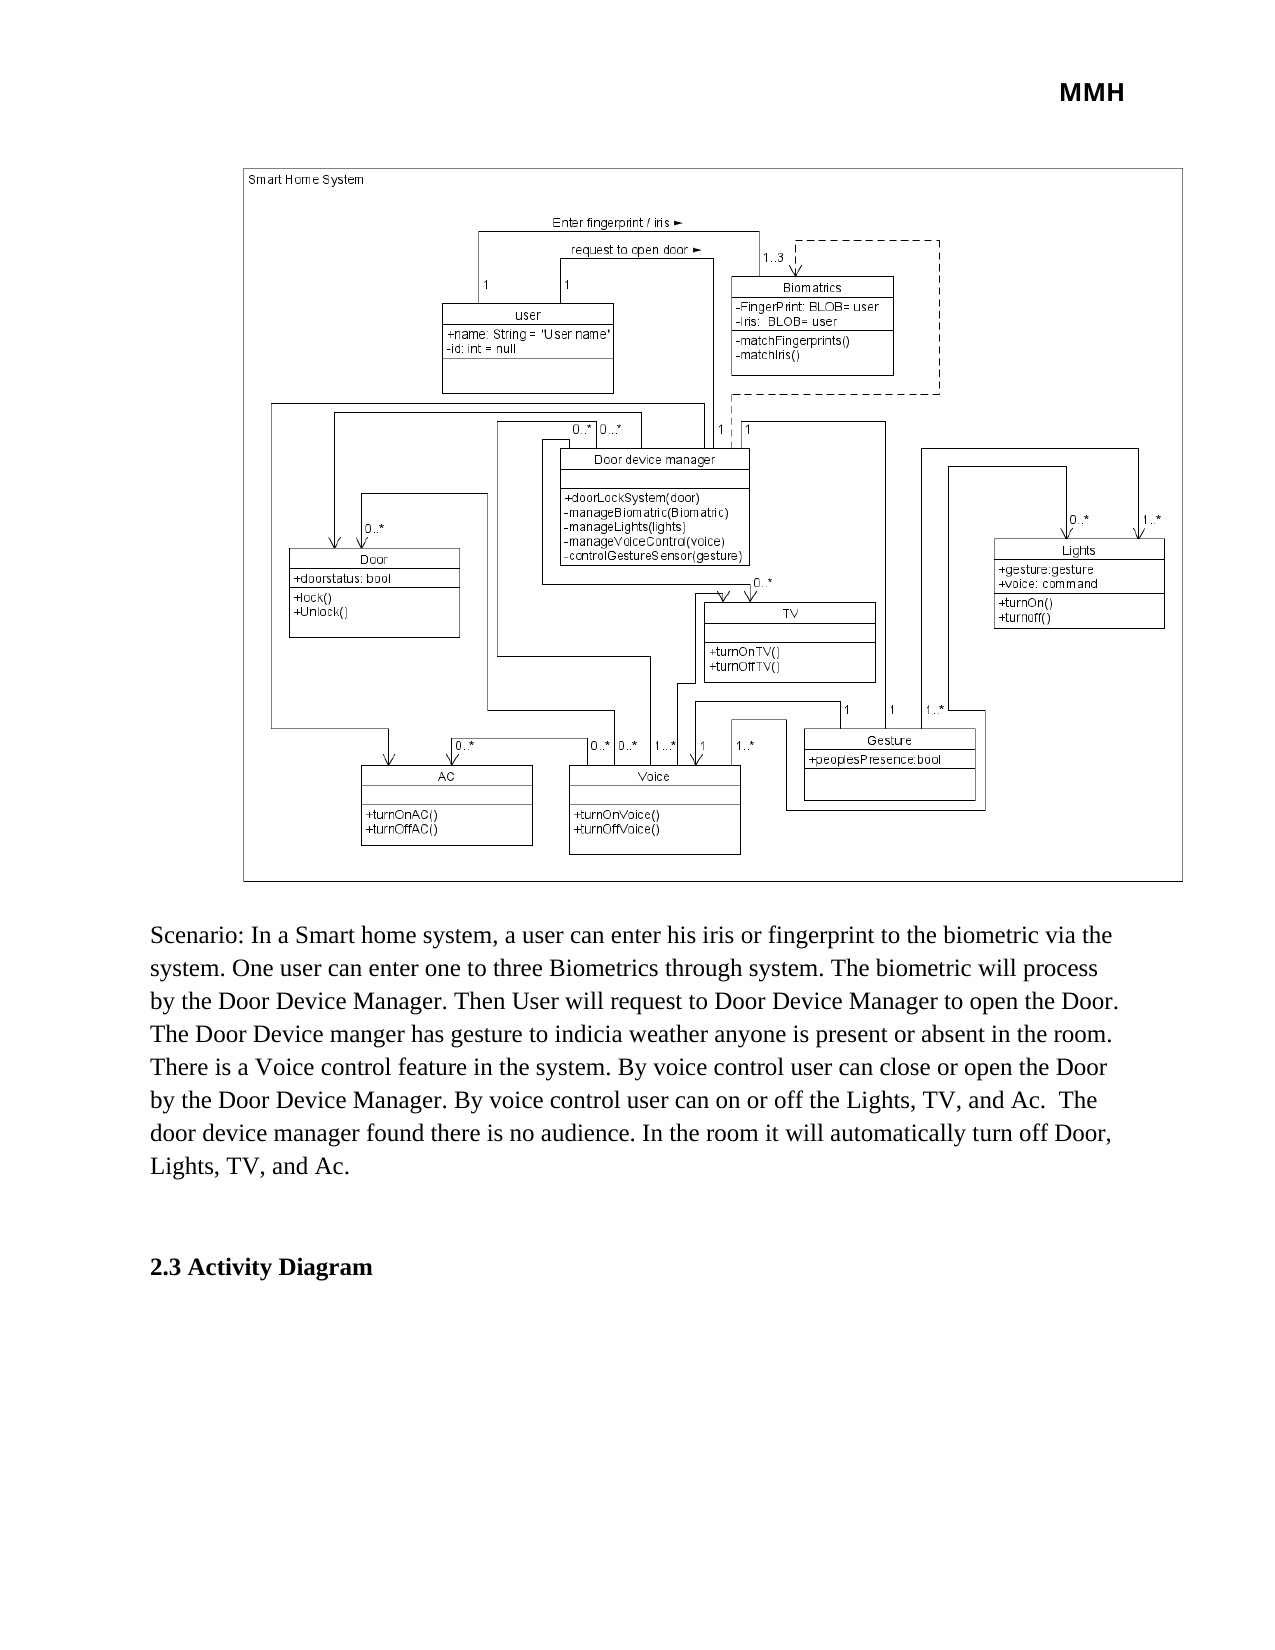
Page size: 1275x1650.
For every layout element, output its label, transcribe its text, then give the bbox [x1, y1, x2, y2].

list Activity Diagram [150, 1252, 1125, 1281]
text Scenario: In a Smart home system, a user can enter his iris or fingerprint to the biometric via the system. One user can enter one to three Biometrics through system. The biometric will process by the Door Device Manager. Then User will request to Door Device Manager to open the Door. The Door Device manger has gesture to indicia weather anyone is present or absent in the room. There is a Voice control feature in the system. By voice control user can close or open the Door by the Door Device Manager. By voice control user can on or off the Lights, TV, and Ac. The door device manager found there is no audience. In the room it will automatically turn off Door, Lights, TV, and Ac. [150, 920, 1125, 1180]
picture [225, 150, 1200, 900]
